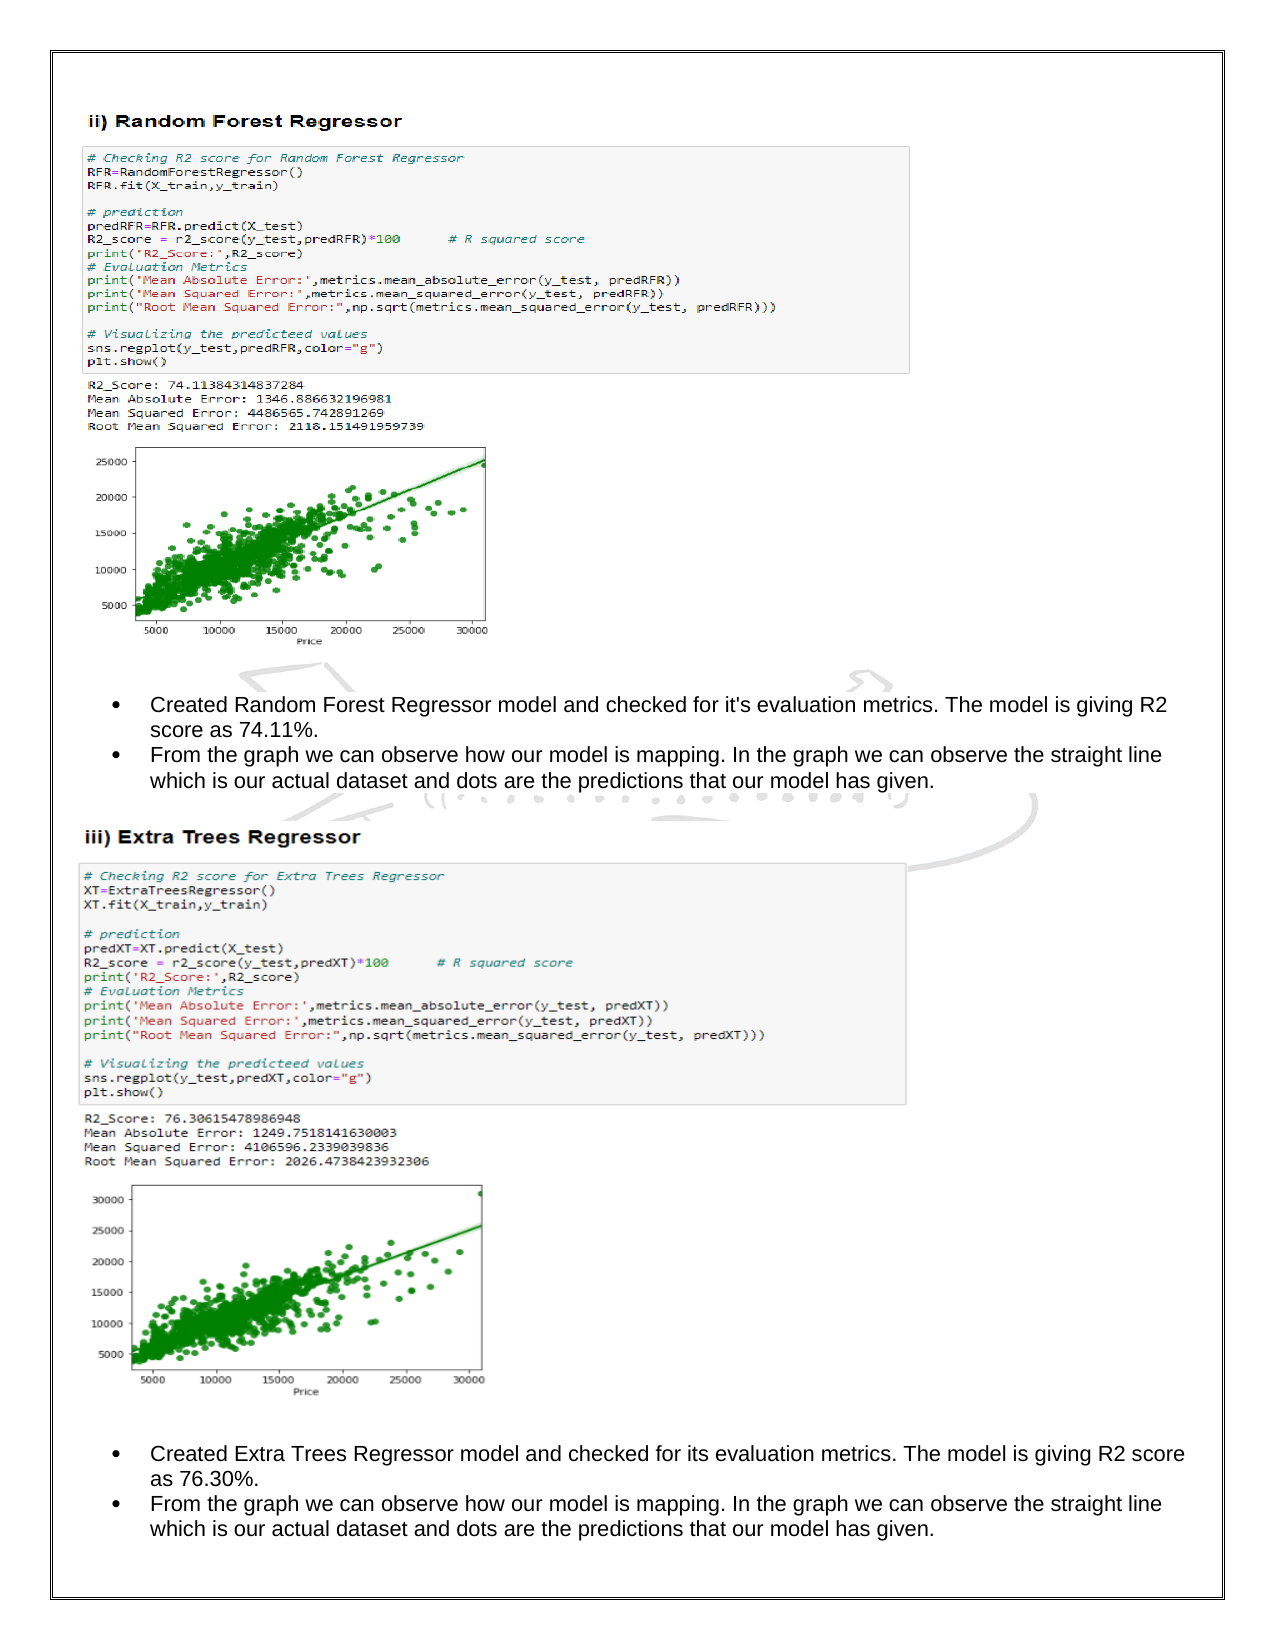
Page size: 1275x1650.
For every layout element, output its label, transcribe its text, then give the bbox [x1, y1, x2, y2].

list Created Extra Trees Regressor model and checked for its evaluation metrics. The model is giving R2 score as 76.30%. [112, 1441, 1200, 1491]
list From the graph we can observe how our model is mapping. In the graph we can observe the straight line which is our actual dataset and dots are the predictions that our model has given. [112, 742, 1200, 793]
picture [75, 103, 913, 661]
list From the graph we can observe how our model is mapping. In the graph we can observe the straight line which is our actual dataset and dots are the predictions that our model has given. [112, 1491, 1200, 1542]
picture [75, 821, 908, 1410]
list Created Random Forest Regressor model and checked for it's evaluation metrics. The model is giving R2 score as 74.11%. [112, 692, 1200, 742]
